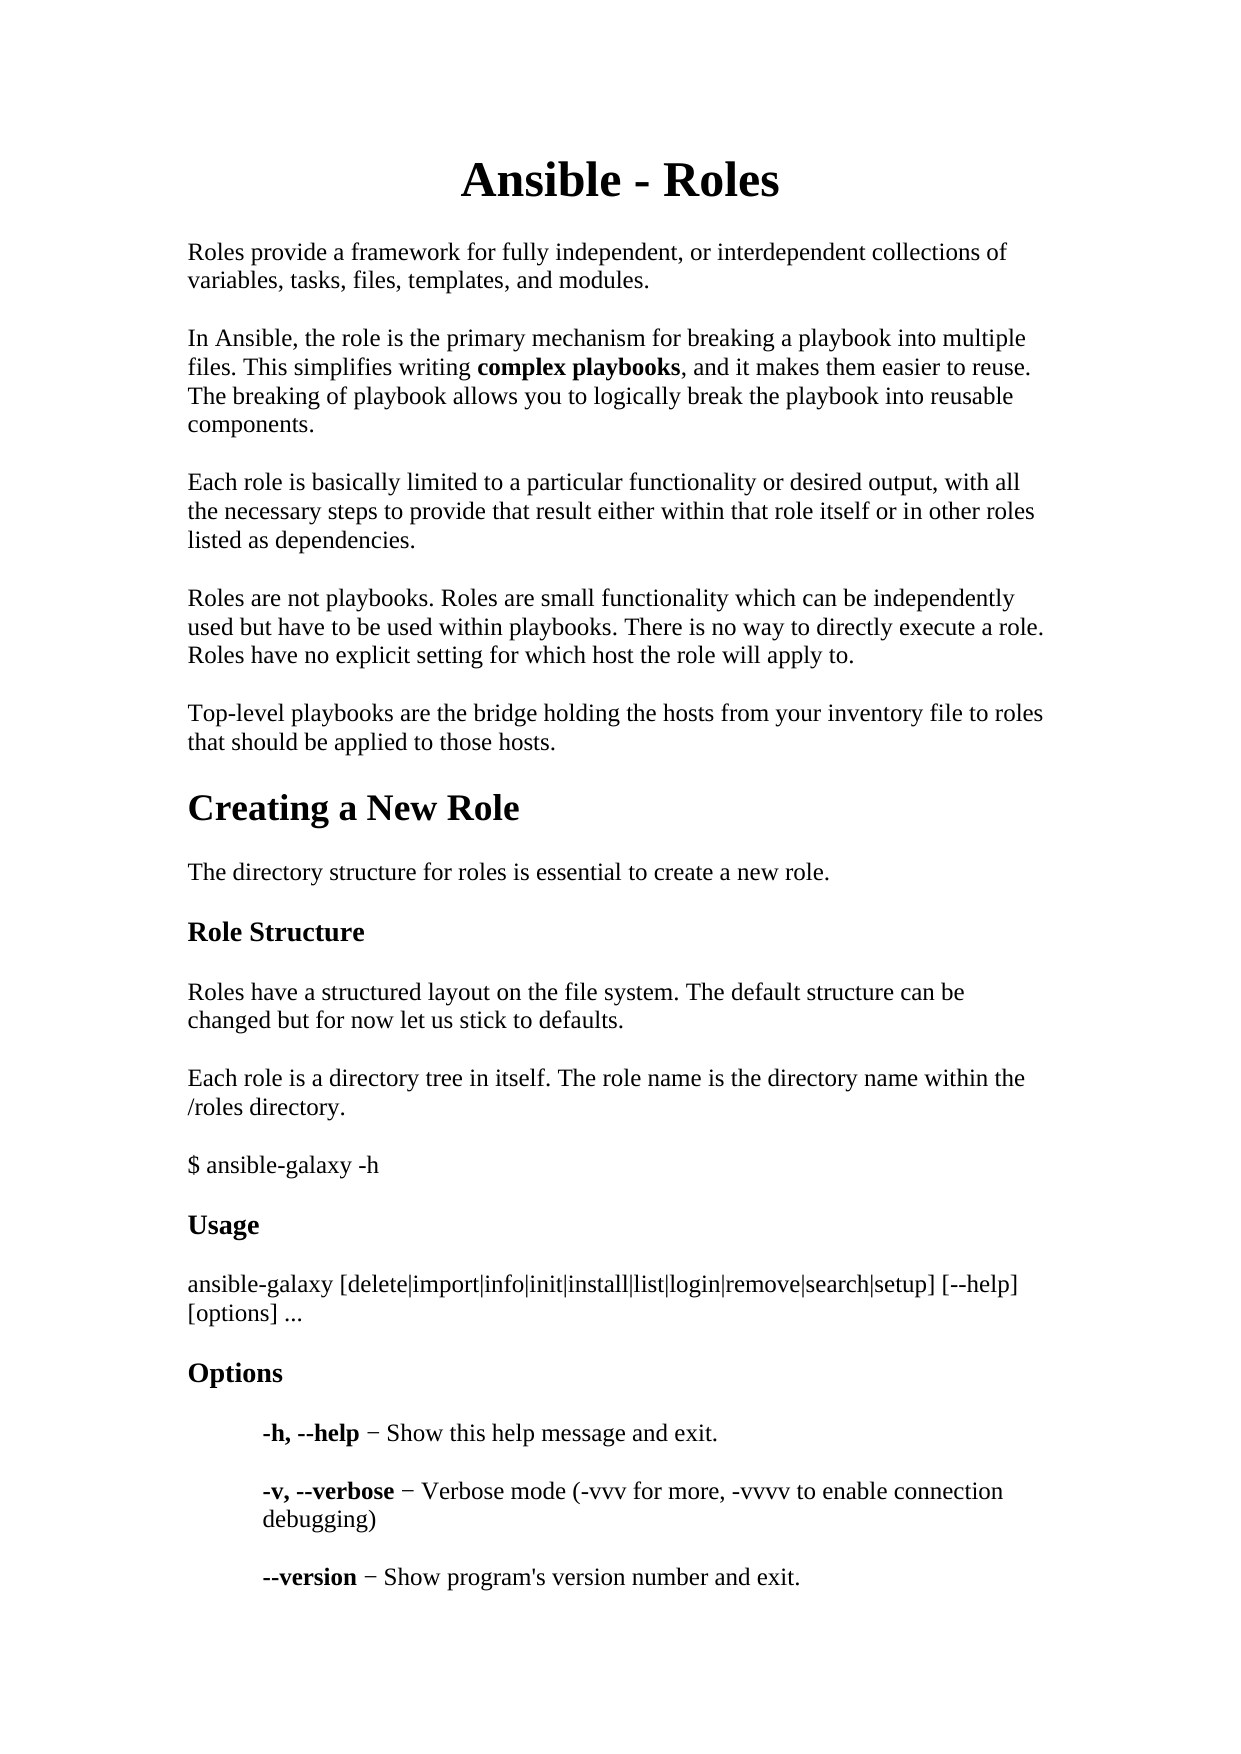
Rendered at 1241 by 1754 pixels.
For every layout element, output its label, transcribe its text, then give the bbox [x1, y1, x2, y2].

text Roles have a structured layout on the file system. The default structure can be changed but for now let us stick to defaults. [187, 977, 1053, 1034]
subtitle Usage [187, 1208, 1053, 1240]
text In Ansible, the role is the primary mechanism for breaking a playbook into multiple files. This simplifies writing complex playbooks, and it makes them easier to reuse. The breaking of playbook allows you to logically break the playbook into reusable components. [187, 323, 1053, 438]
text --version − Show program's version number and exit. [262, 1562, 1053, 1591]
text Top-level playbooks are the bridge holding the hosts from your inventory file to roles that should be applied to those hosts. [187, 698, 1053, 756]
text -h, --help − Show this help message and exit. [262, 1418, 1053, 1447]
text Roles provide a framework for fully independent, or interdependent collections of variables, tasks, files, templates, and modules. [187, 237, 1053, 294]
text Roles are not playbooks. Roles are small functionality which can be independently used but have to be used within playbooks. There is no way to directly execute a role. Roles have no explicit setting for which host the role will apply to. [187, 583, 1053, 669]
subtitle Role Structure [187, 915, 1053, 948]
subtitle Creating a New Role [187, 785, 1053, 828]
text ansible-galaxy [delete|import|info|init|install|list|login|remove|search|setup] [--help] [options] ... [187, 1269, 1053, 1327]
text The directory structure for roles is essential to create a new role. [187, 857, 1053, 886]
subtitle Ansible - Roles [187, 150, 1053, 207]
text Each role is a directory tree in itself. The role name is the directory name within the /roles directory. [187, 1063, 1053, 1121]
text Each role is basically limited to a particular functionality or desired output, with all the necessary steps to provide that result either within that role itself or in other roles listed as dependencies. [187, 467, 1053, 554]
text $ ansible-galaxy -h [187, 1150, 1053, 1179]
subtitle Options [187, 1356, 1053, 1389]
text -v, --verbose − Verbose mode (-vvv for more, -vvvv to enable connection debugging) [262, 1476, 1053, 1533]
